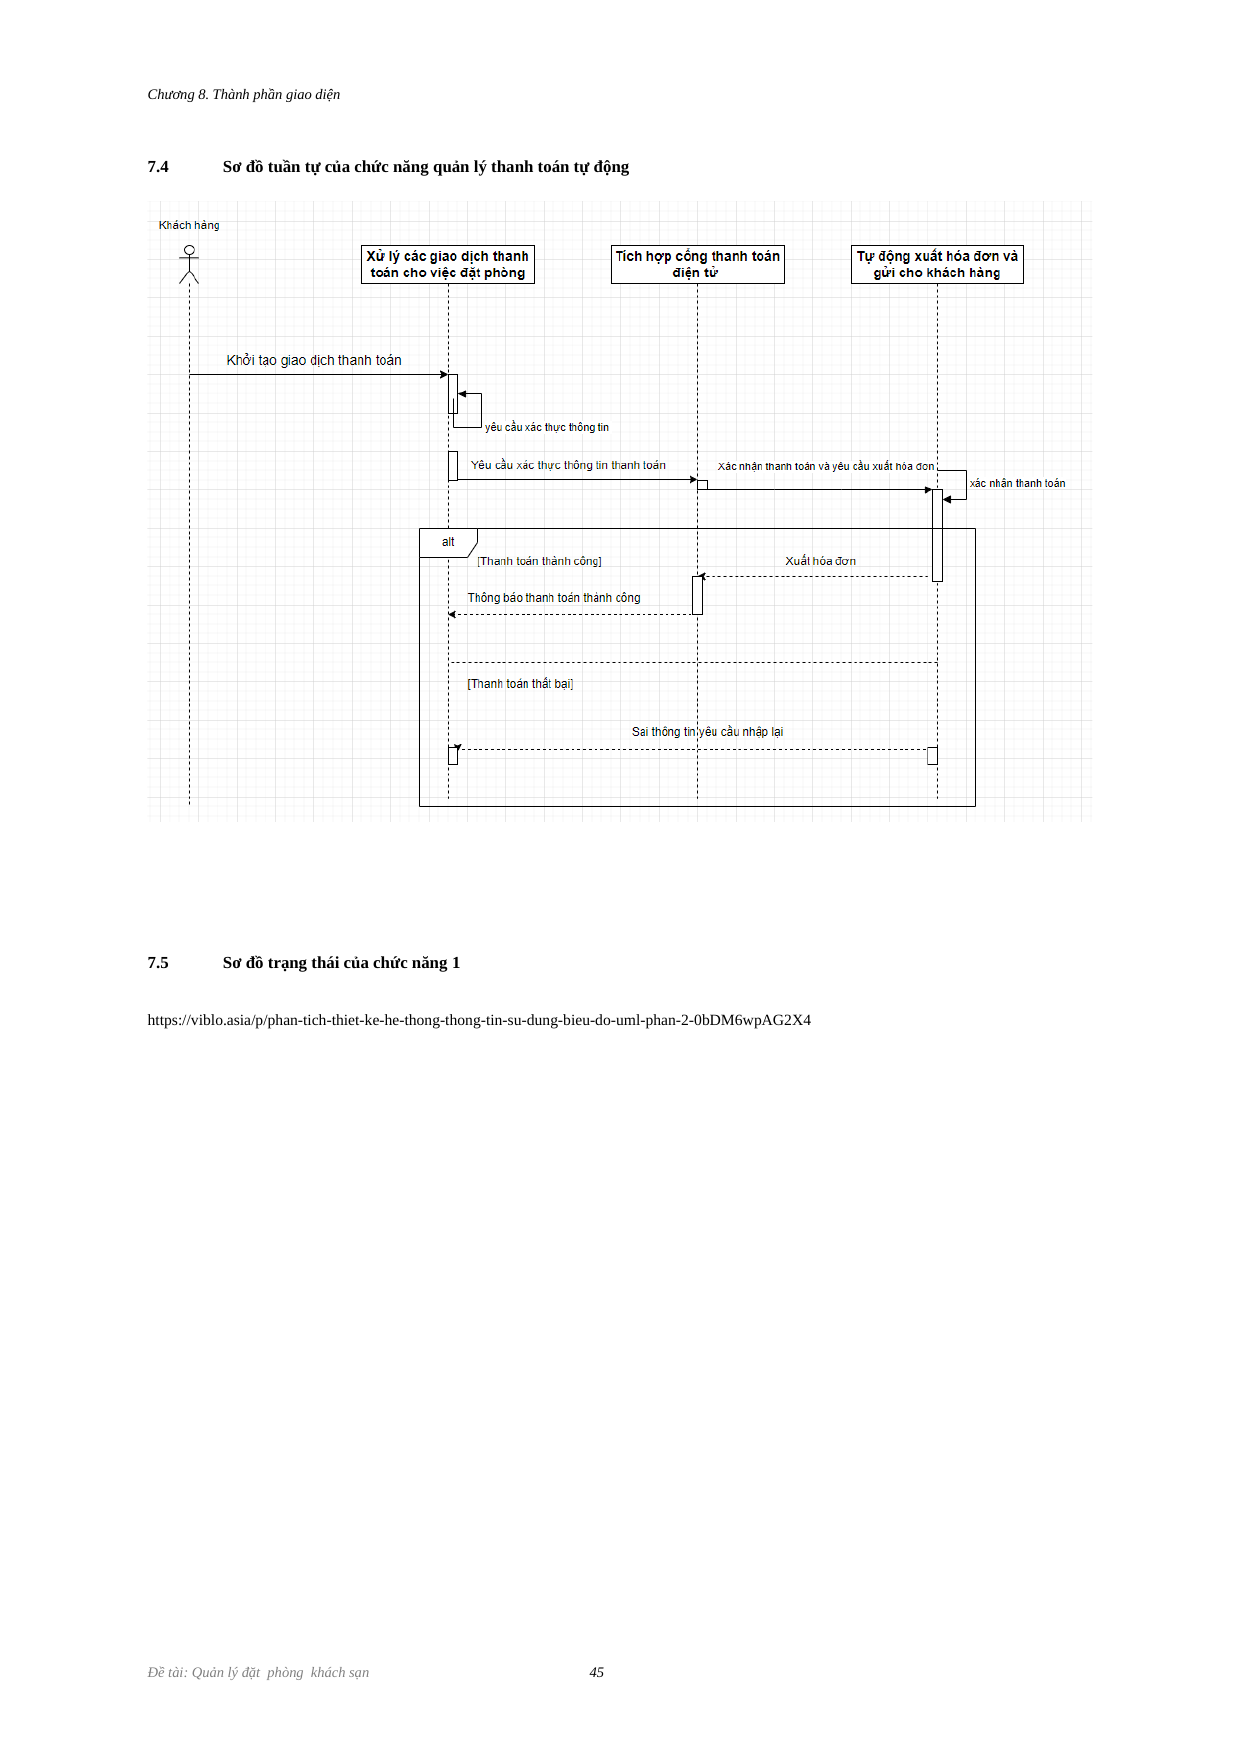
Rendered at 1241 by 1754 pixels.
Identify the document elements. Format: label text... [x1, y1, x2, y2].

subtitle Sơ đồ tuần tự của chức năng quản lý thanh toán tự động [147, 131, 1092, 176]
picture [147, 201, 1093, 822]
text https://viblo.asia/p/phan-tich-thiet-ke-he-thong-thong-tin-su-dung-bieu-do-uml-phan-2-0bDM6wpAG2X4 [147, 997, 1092, 1028]
subtitle Sơ đồ trạng thái của chức năng 1 [147, 926, 1092, 972]
